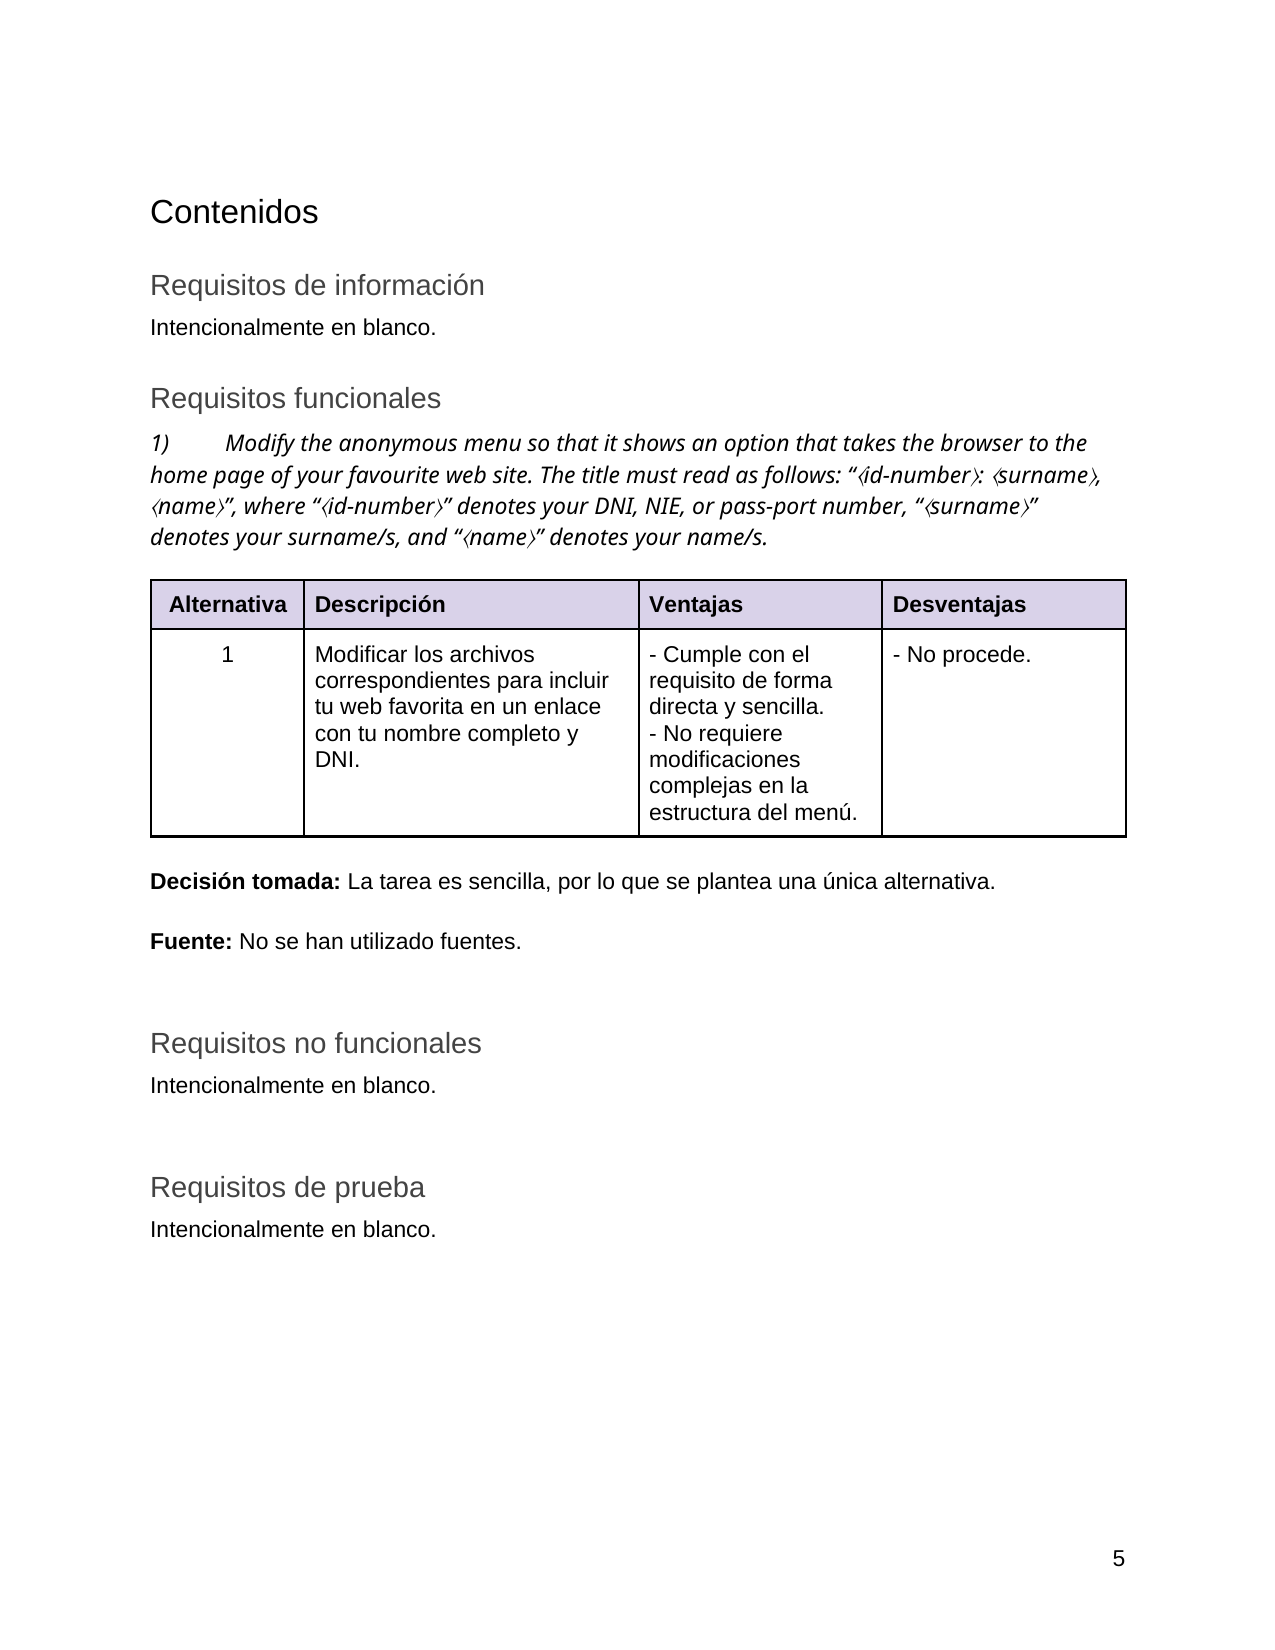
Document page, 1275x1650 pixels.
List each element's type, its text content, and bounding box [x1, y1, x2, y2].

table_cell - No procede. [883, 630, 1125, 835]
table_cell - Cumple con el requisito de forma directa y sencilla. - No requiere modificaciones complejas en la estructura del menú. [640, 630, 881, 835]
text Intencionalmente en blanco. [150, 1072, 1125, 1098]
subtitle Requisitos funcionales [150, 381, 1125, 415]
text Fuente: No se han utilizado fuentes. [150, 928, 1125, 954]
subtitle Requisitos no funcionales [150, 1026, 1125, 1059]
table_cell Modificar los archivos correspondientes para incluir tu web favorita en un enlace con tu nombre completo y DNI. [305, 630, 638, 835]
table_cell 1 [152, 630, 303, 835]
subtitle Requisitos de información [150, 268, 1125, 301]
subtitle Requisitos de prueba [150, 1170, 1125, 1203]
table_header Ventajas [640, 581, 881, 628]
table_header Descripción [305, 581, 638, 628]
table_header Alternativa [152, 581, 303, 628]
subtitle Contenidos [150, 192, 1125, 230]
text Intencionalmente en blanco. [150, 314, 1125, 340]
text Intencionalmente en blanco. [150, 1216, 1125, 1242]
text Decisión tomada: La tarea es sencilla, por lo que se plantea una única alternativa. [150, 868, 1125, 924]
table_header Desventajas [883, 581, 1125, 628]
